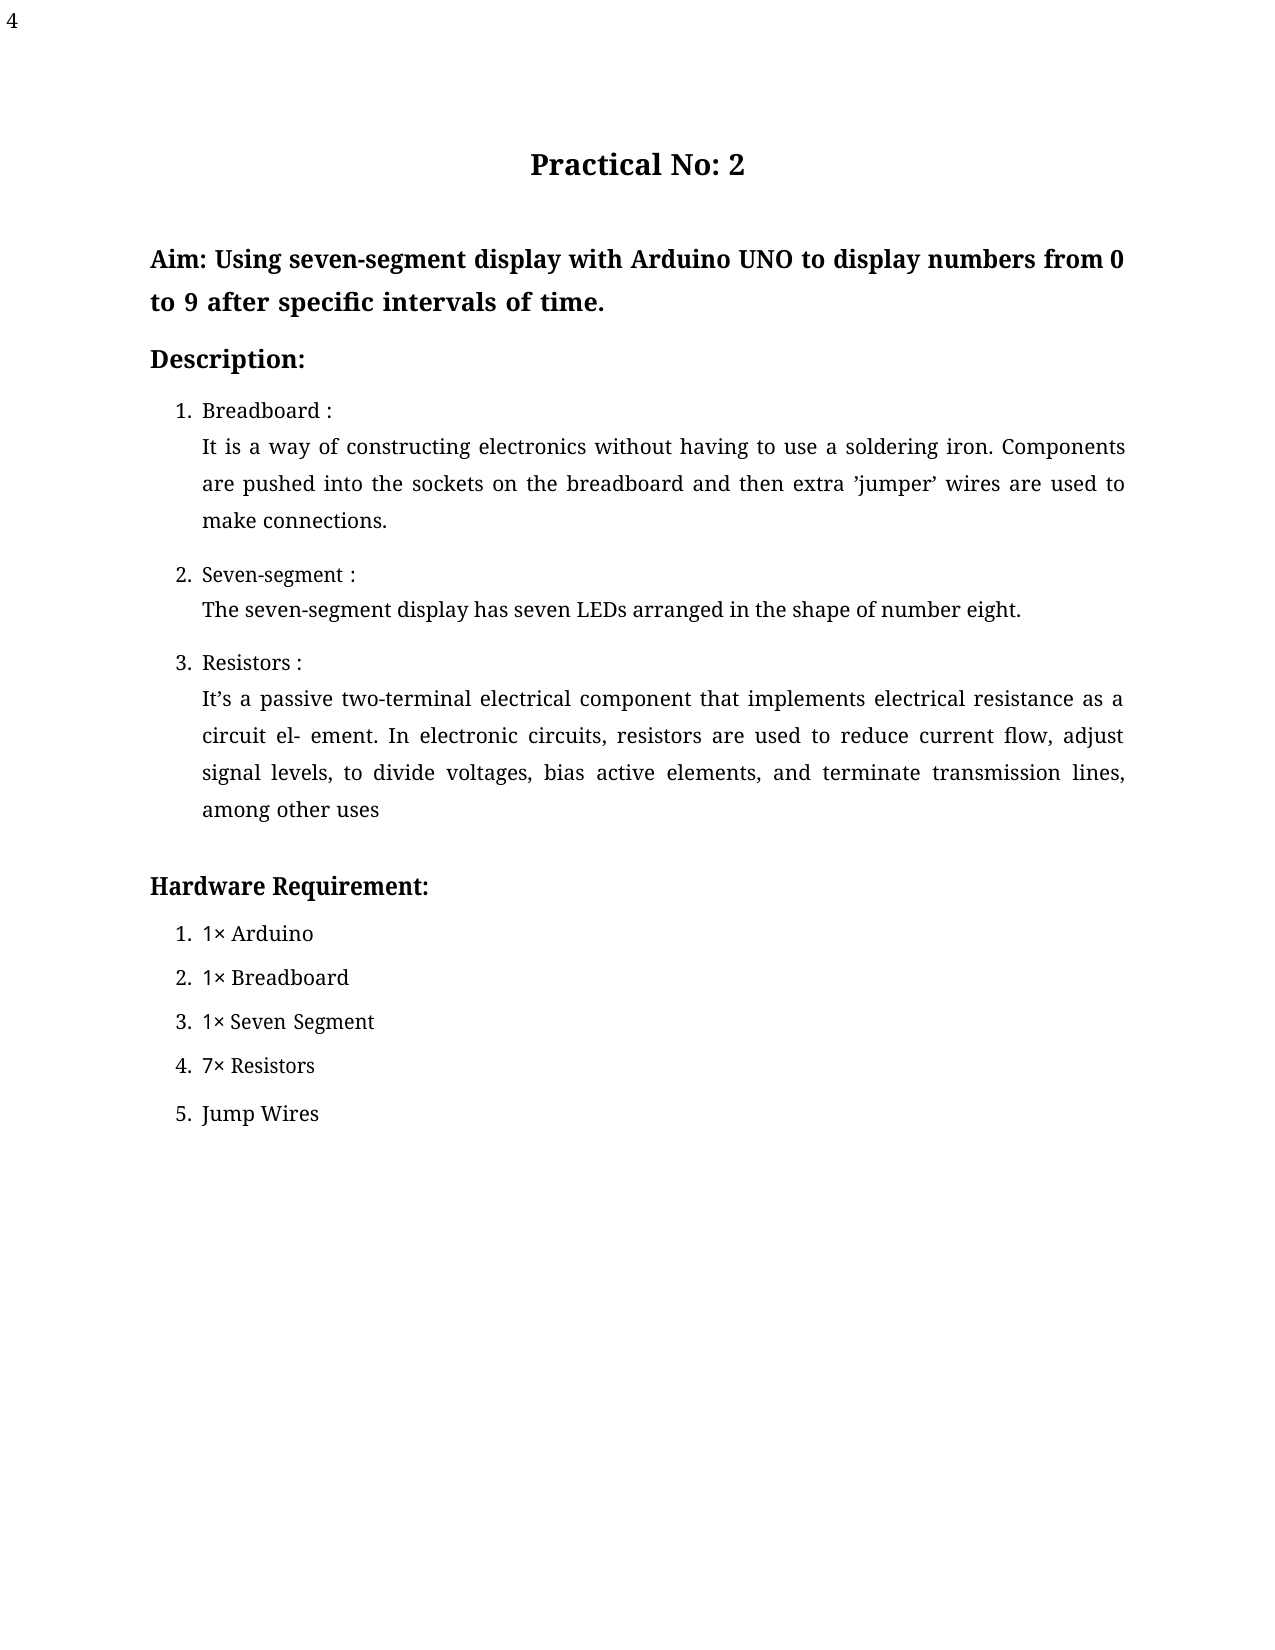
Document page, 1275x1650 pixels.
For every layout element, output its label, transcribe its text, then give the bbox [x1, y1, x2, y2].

subtitle Practical No: 2 [169, 144, 1106, 184]
list 1× Breadboard [175, 963, 1275, 992]
list 7× Resistors [175, 1051, 1275, 1080]
list Jump Wires [175, 1099, 1275, 1128]
subtitle Aim: Using seven-segment display with Arduino UNO to display numbers from 0 to 9 after specific intervals of time. [150, 241, 1138, 319]
text It is a way of constructing electronics without having to use a soldering iron. Components are pushed into the sockets on the breadboard and then extra ’jumper’ wires are used to make connections. [202, 432, 1126, 534]
list 1× Arduino [175, 919, 1275, 947]
subtitle Hardware Requirement: [150, 869, 1275, 903]
list Seven-segment : [175, 560, 1275, 588]
list Resistors : [175, 648, 1275, 677]
text It’s a passive two-terminal electrical component that implements electrical resistance as a circuit el- ement. In electronic circuits, resistors are used to reduce current flow, adjust signal levels, to divide voltages, bias active elements, and terminate transmission lines, among other uses [202, 684, 1125, 824]
text Description: [150, 342, 1275, 376]
text The seven-segment display has seven LEDs arranged in the shape of number eight. [202, 596, 1275, 624]
list 1× Seven Segment [175, 1007, 1275, 1036]
list Breadboard : [175, 396, 1275, 424]
